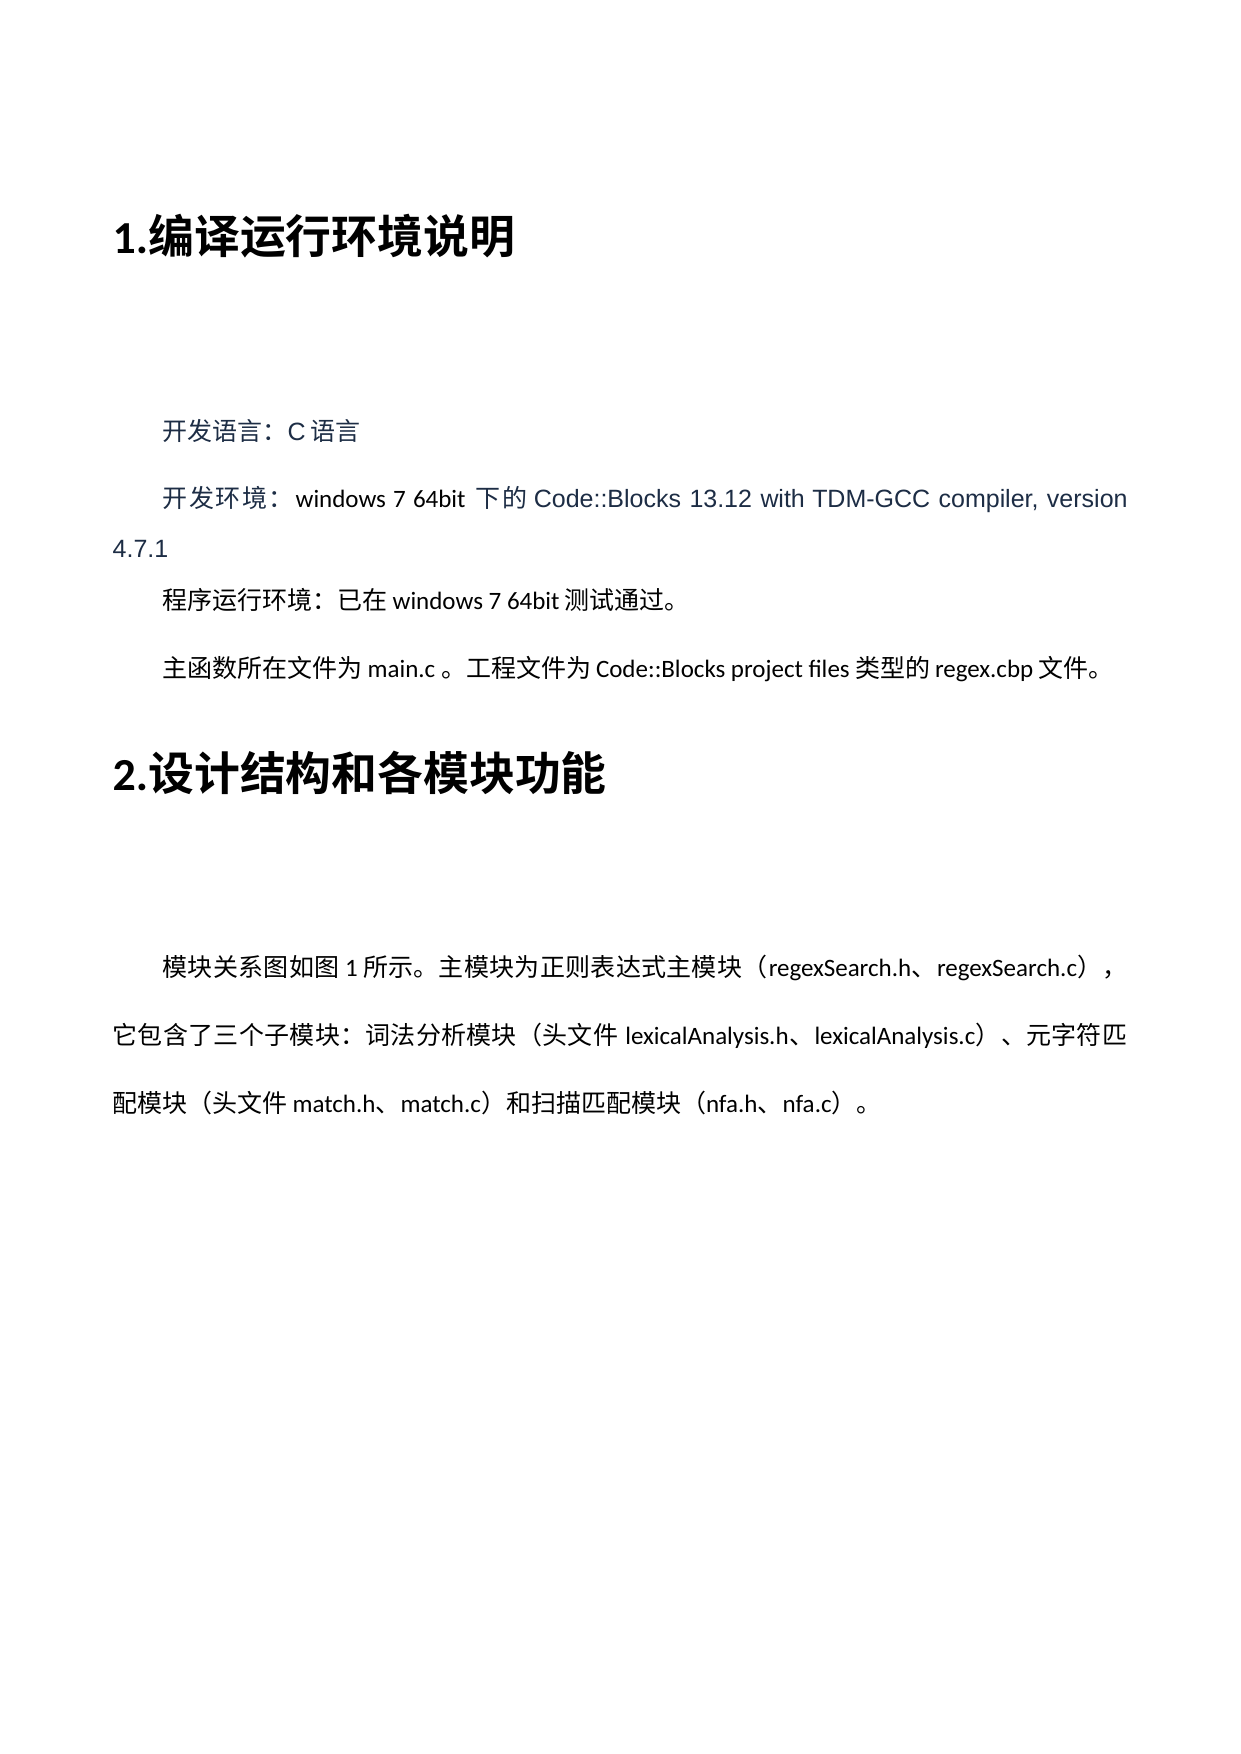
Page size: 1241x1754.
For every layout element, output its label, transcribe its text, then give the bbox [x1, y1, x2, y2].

subtitle 2.设计结构和各模块功能 [112, 736, 1128, 804]
text 开发环境：windows 7 64bit 下的Code::Blocks 13.12 with TDM-GCC compiler, version 4.7.1 [112, 463, 1128, 565]
text 主函数所在文件为main.c 。工程文件为Code::Blocks project files类型的regex.cbp文件。 [112, 633, 1128, 701]
text 开发语言：C语言 [112, 395, 1128, 463]
text 程序运行环境：已在windows 7 64bit测试通过。 [112, 565, 1128, 633]
subtitle 1.编译运行环境说明 [112, 199, 1128, 267]
text 模块关系图如图1所示。主模块为正则表达式主模块（regexSearch.h、regexSearch.c），它包含了三个子模块：词法分析模块（头文件lexicalAnalysis.h、lexicalAnalysis.c）、元字符匹配模块（头文件match.h、match.c）和扫描匹配模块（nfa.h、nfa.c）。 [112, 932, 1128, 1136]
